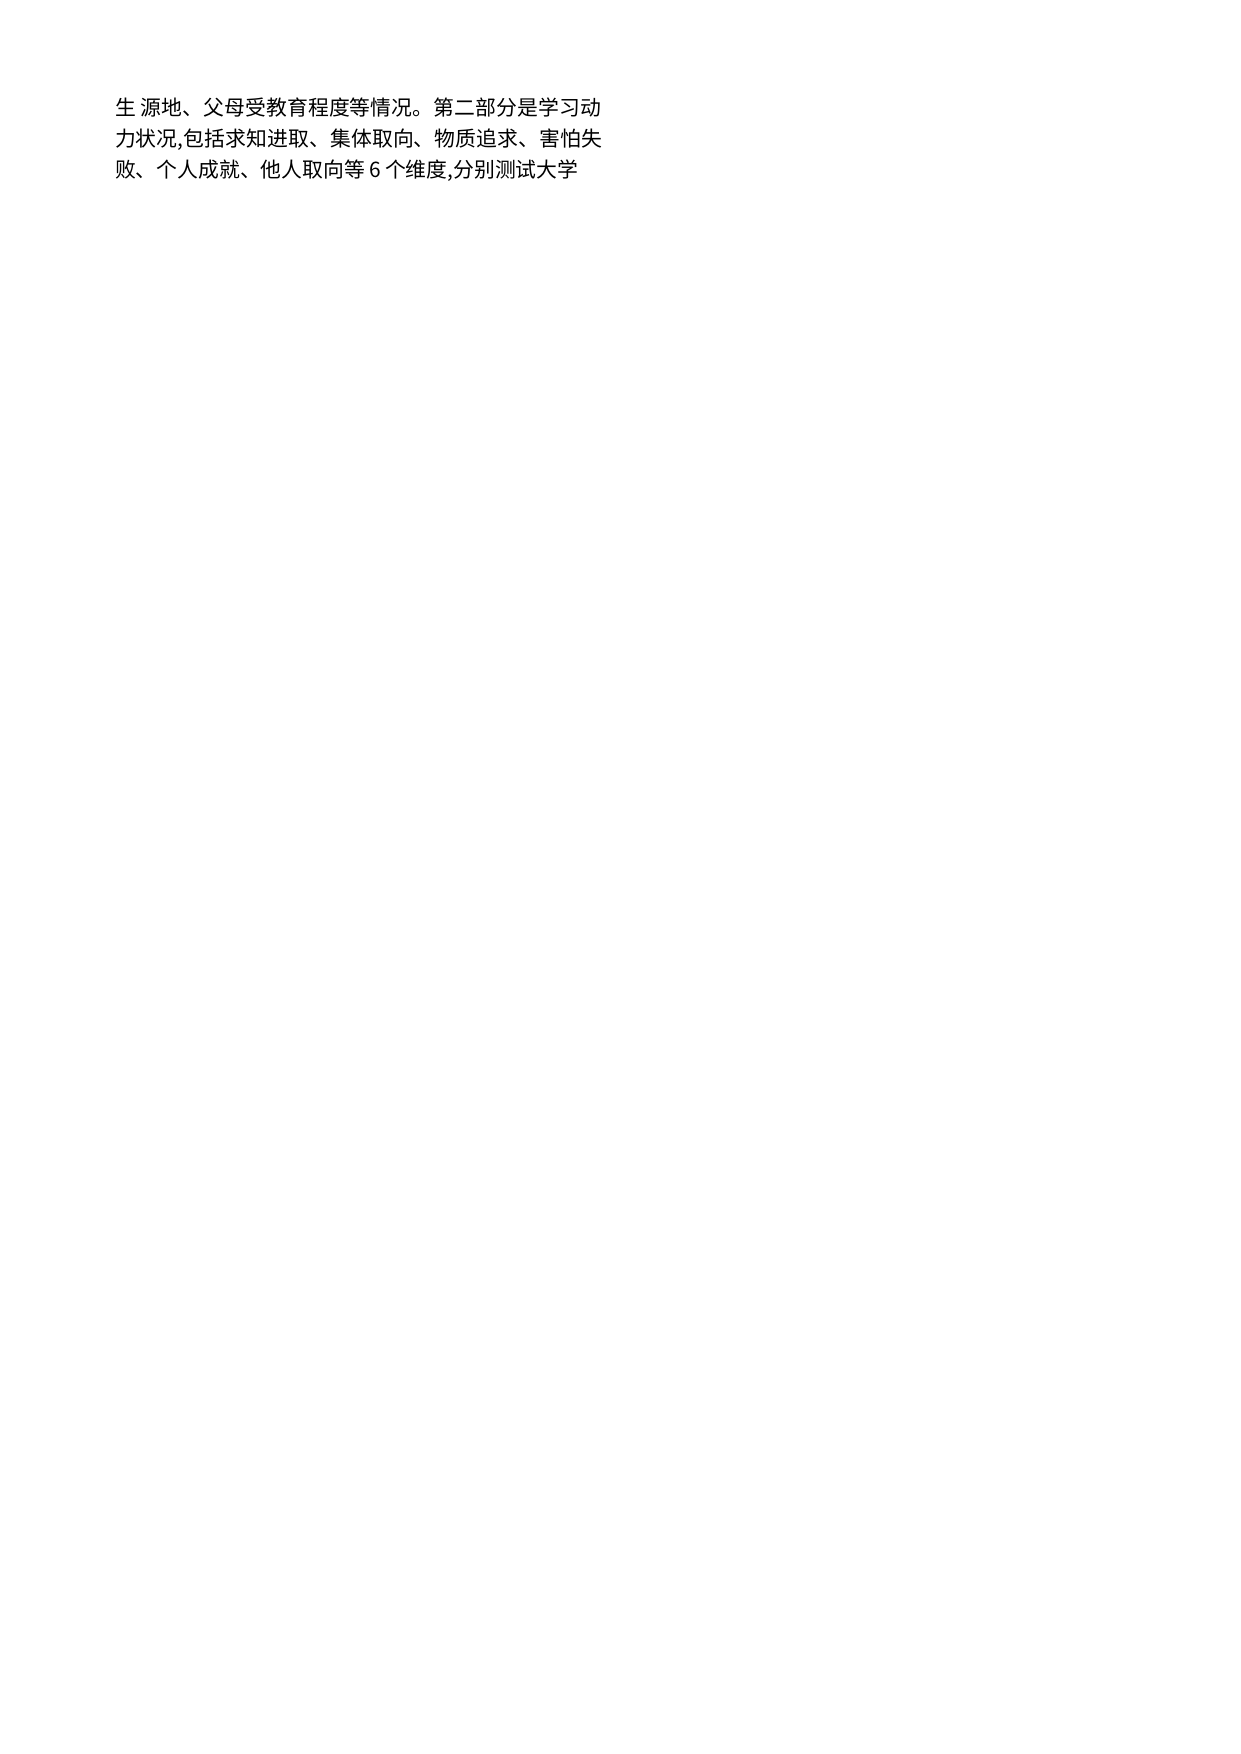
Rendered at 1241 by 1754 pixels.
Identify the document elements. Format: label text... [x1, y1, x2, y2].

text 《高职院校学生学习动力调查问卷》主要包括 两个部分:第一部分是基本信息，包括学生的性别、 年龄、专业、年级、家庭经济情况、是否独生子女、生 源地、父母受教育程度等情况。第二部分是学习动 力状况,包括求知进取、集体取向、物质追求、害怕失 败、个人成就、他人取向等6个维度,分别测试大学 [115, 91, 603, 184]
